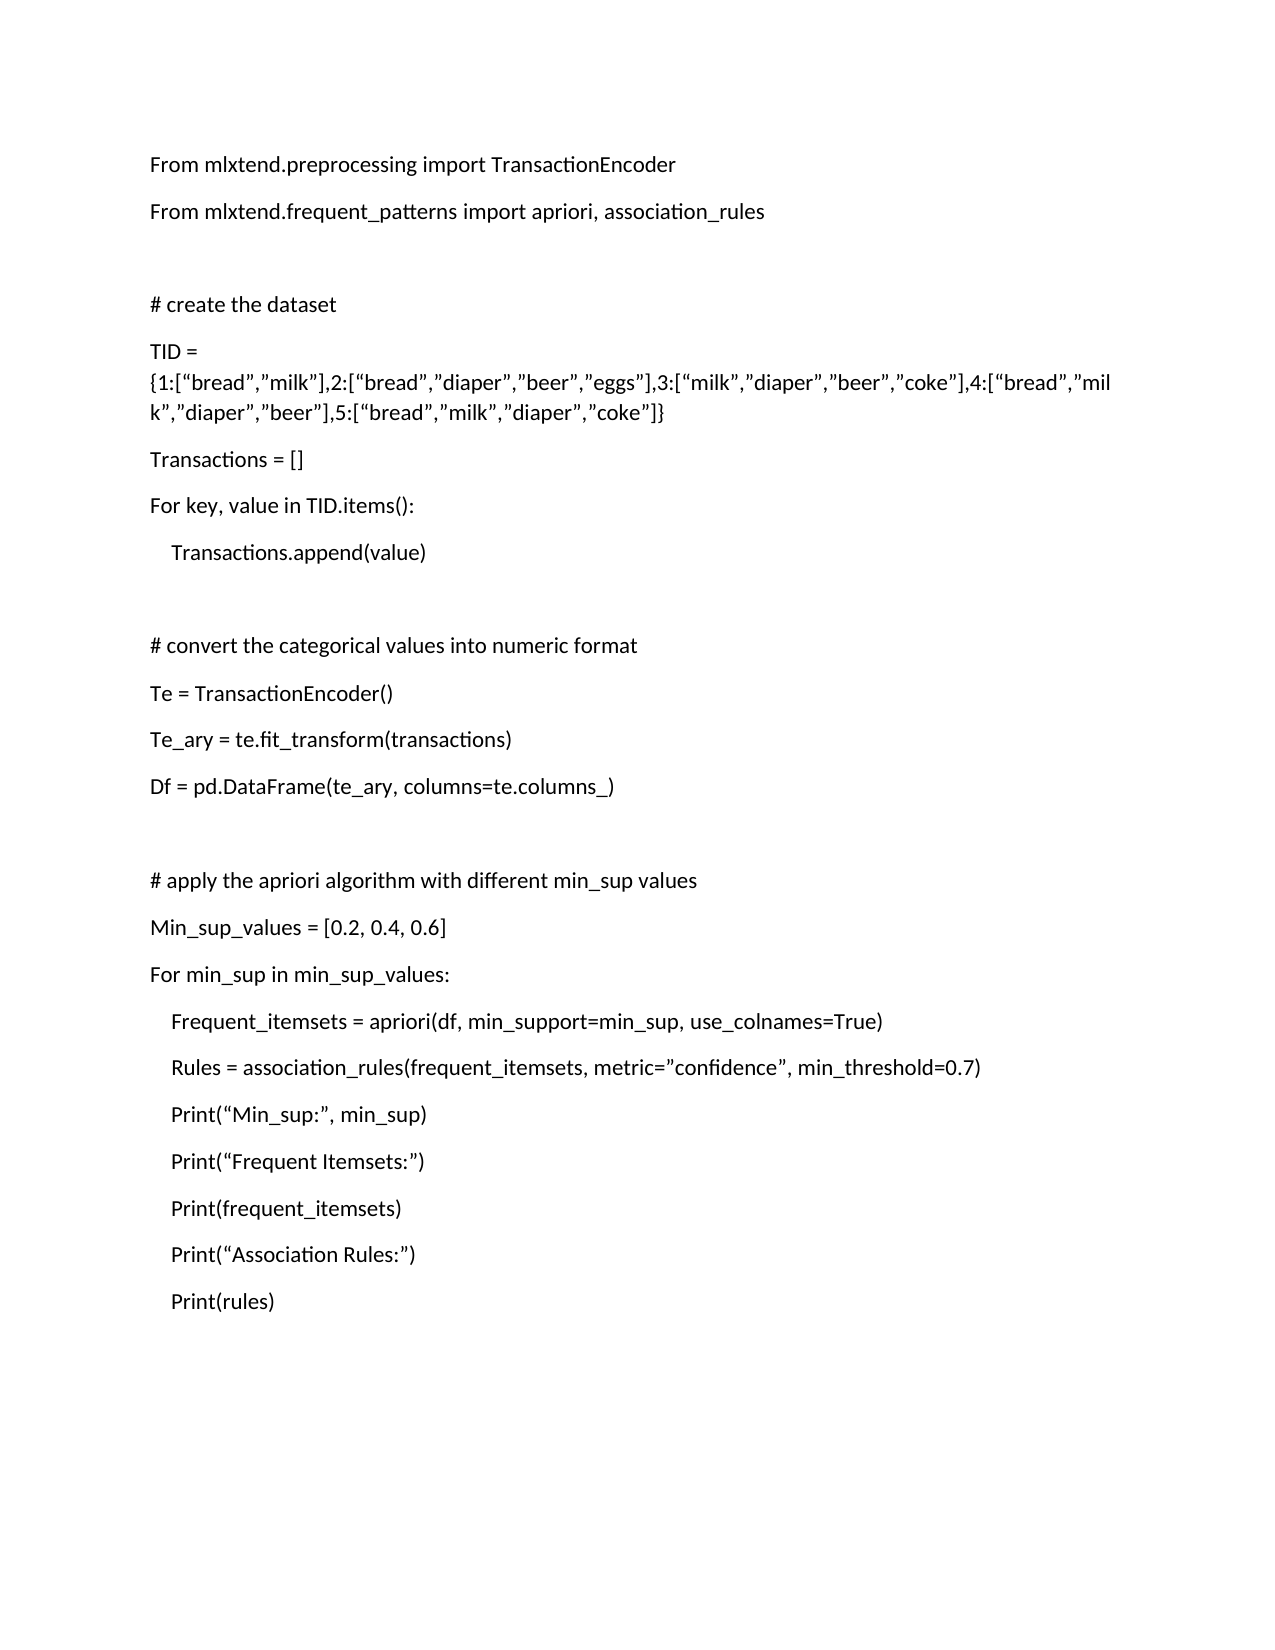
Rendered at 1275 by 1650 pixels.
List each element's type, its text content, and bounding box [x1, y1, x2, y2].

text # apply the apriori algorithm with different min_sup values Min_sup_values = [0.2, 0.4, 0.6] [150, 866, 701, 941]
text Te_ary = te.fit_transform(transactions) [150, 726, 1137, 753]
text Rules = association_rules(frequent_itemsets, metric=”confidence”, min_threshold=0.7) Print(“Min_sup:”, min_sup) [171, 1053, 985, 1128]
text # convert the categorical values into numeric format Te = TransactionEncoder() [150, 632, 641, 707]
text Frequent_itemsets = apriori(df, min_support=min_sup, use_colnames=True) [171, 1007, 1137, 1035]
text {1:[“bread”,”milk”],2:[“bread”,”diaper”,”beer”,”eggs”],3:[“milk”,”diaper”,”beer”,”coke”],4:[“bread”,”mil k”,”diaper”,”beer”],5:[“bread”,”milk”,”diaper”,”coke”]} [150, 368, 1137, 426]
text Transactions = [] [150, 445, 1137, 473]
text For key, value in TID.items(): Transactions.append(value) [150, 492, 591, 566]
text From mlxtend.frequent_patterns import apriori, association_rules [150, 197, 1137, 225]
text # create the dataset TID = [150, 272, 339, 365]
text Print(“Frequent Itemsets:”) Print(frequent_itemsets) Print(“Association Rules:”) Print(rules) [171, 1147, 427, 1315]
text Df = pd.DataFrame(te_ary, columns=te.columns_) [150, 772, 1137, 800]
text For min_sup in min_sup_values: [150, 960, 1137, 988]
text From mlxtend.preprocessing import TransactionEncoder [150, 150, 1137, 178]
